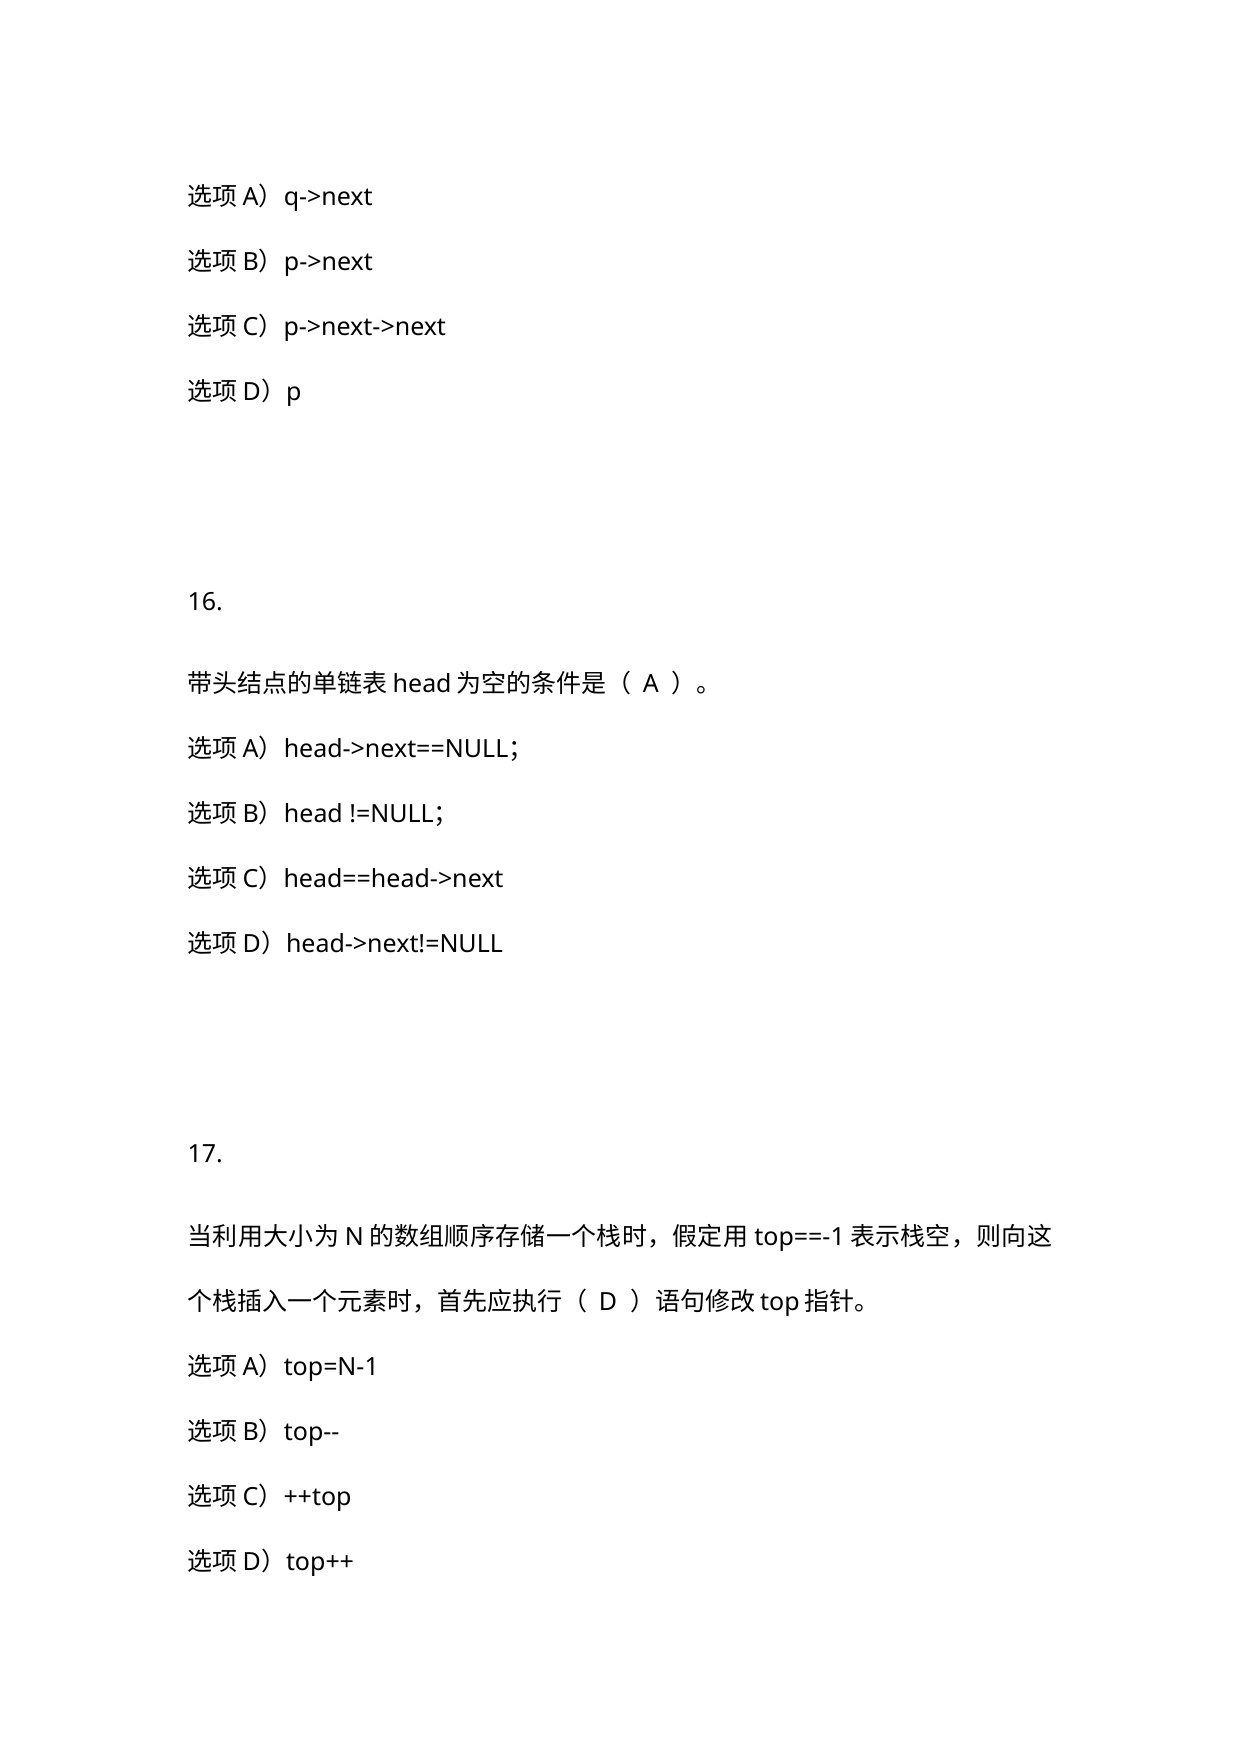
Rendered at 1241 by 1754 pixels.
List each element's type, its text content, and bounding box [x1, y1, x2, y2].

text 带头结点的单链表head为空的条件是（ A ）。 [187, 649, 1053, 714]
text 选项A）top=N-1 [187, 1332, 1053, 1397]
text 选项C）++top [187, 1462, 1053, 1527]
text 选项B）top-- [187, 1397, 1053, 1462]
text 当利用大小为N的数组顺序存储一个栈时，假定用top==-1表示栈空，则向这个栈插入一个元素时，首先应执行（ D ）语句修改top指针。 [187, 1202, 1053, 1332]
text 选项B）p->next [187, 227, 1053, 292]
text 选项B）head !=NULL； [187, 779, 1053, 844]
text 选项A）head->next==NULL； [187, 714, 1053, 779]
text 选项A）q->next [187, 162, 1053, 227]
text 选项D）p [187, 357, 1053, 422]
text 选项D）top++ [187, 1527, 1053, 1592]
text 选项D）head->next!=NULL [187, 909, 1053, 974]
text 选项C）head==head->next [187, 844, 1053, 909]
text 选项C）p->next->next [187, 292, 1053, 357]
